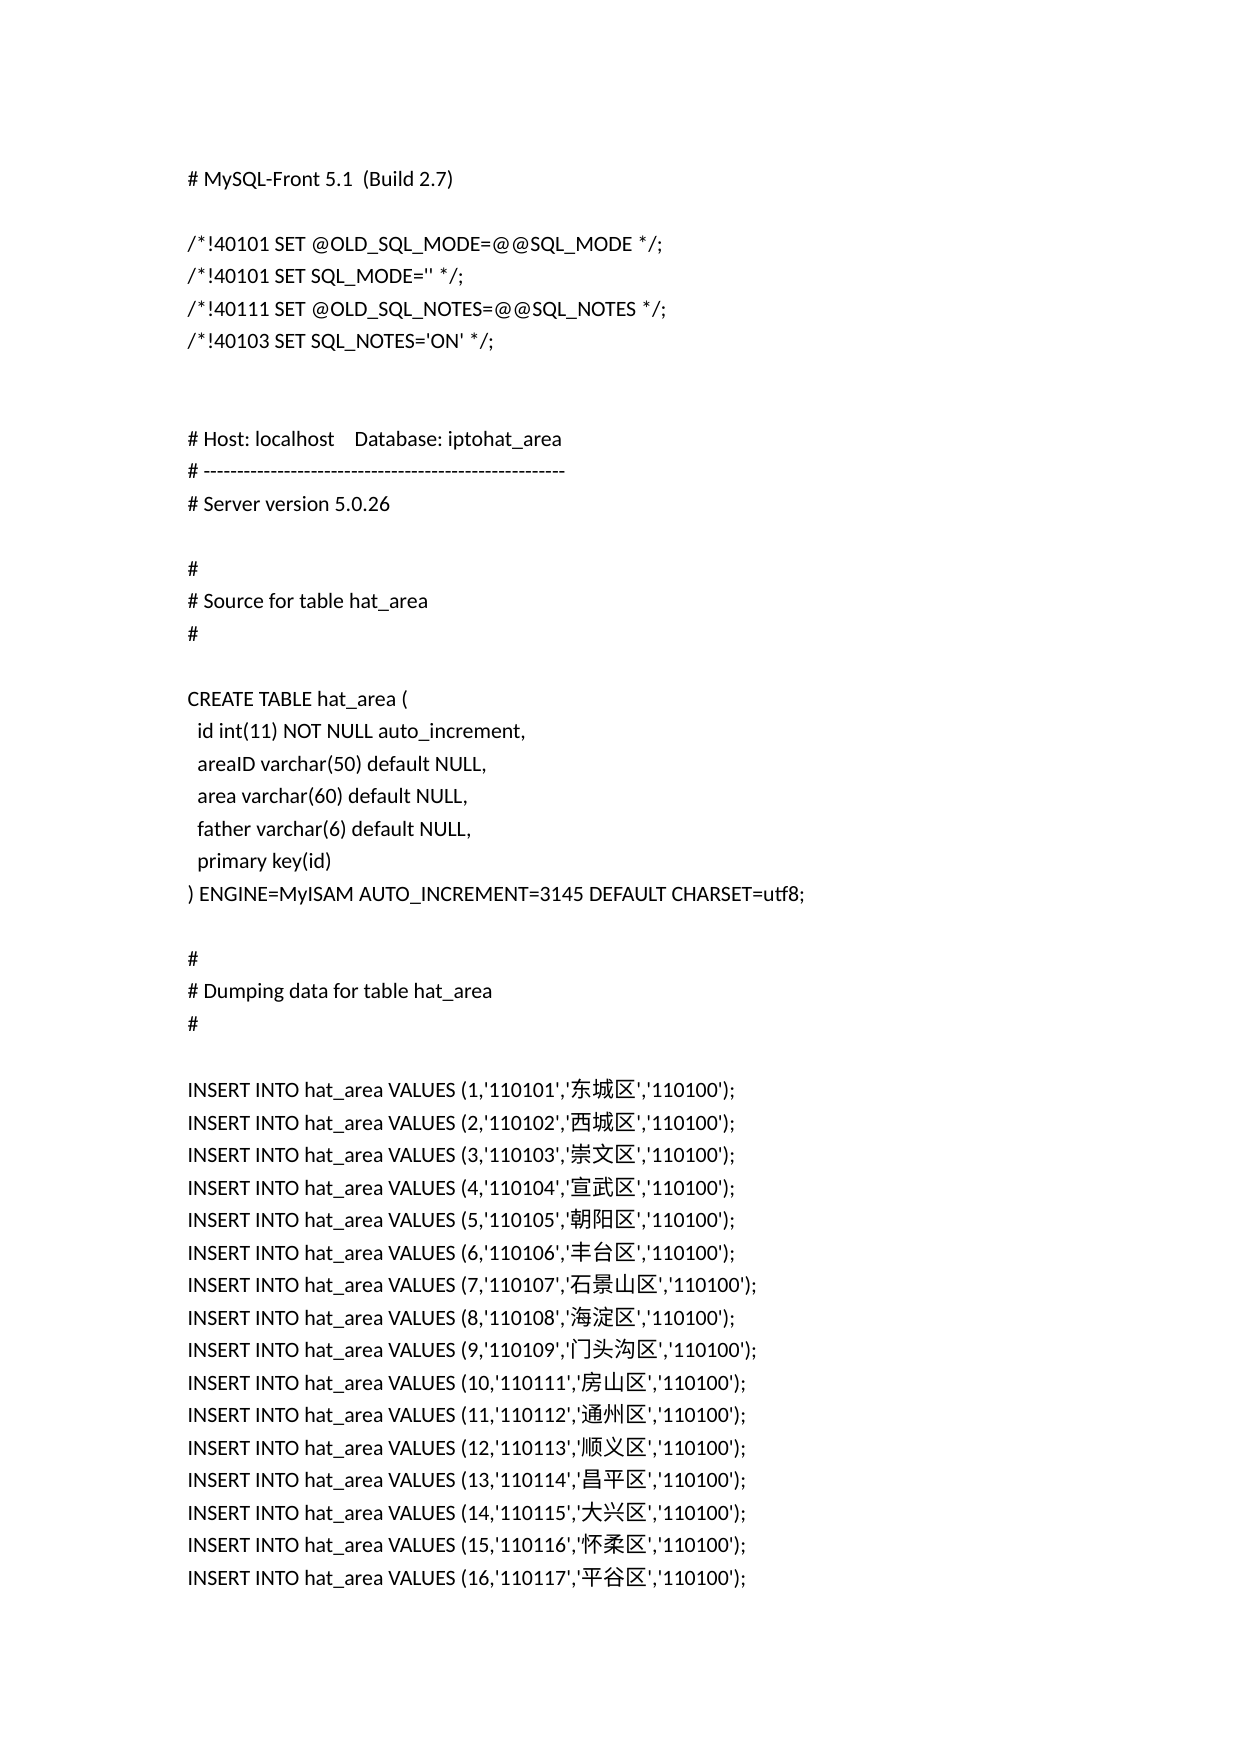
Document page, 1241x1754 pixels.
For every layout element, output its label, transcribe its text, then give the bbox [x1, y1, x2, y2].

text ) ENGINE=MyISAM AUTO_INCREMENT=3145 DEFAULT CHARSET=utf8; [187, 877, 1053, 909]
text INSERT INTO hat_area VALUES (13,'110114','昌平区','110100'); [187, 1462, 1053, 1494]
text # [187, 942, 1053, 974]
text # [187, 552, 1053, 584]
text INSERT INTO hat_area VALUES (6,'110106','丰台区','110100'); [187, 1234, 1053, 1267]
text # ------------------------------------------------------ [187, 454, 1053, 487]
text CREATE TABLE hat_area ( [187, 682, 1053, 714]
text # MySQL-Front 5.1 (Build 2.7) [187, 162, 1053, 194]
text # Dumping data for table hat_area [187, 974, 1053, 1007]
text /*!40101 SET @OLD_SQL_MODE=@@SQL_MODE */; [187, 227, 1053, 259]
text # Source for table hat_area [187, 584, 1053, 617]
text INSERT INTO hat_area VALUES (11,'110112','通州区','110100'); [187, 1397, 1053, 1429]
text id int(11) NOT NULL auto_increment, [187, 714, 1053, 747]
text # [187, 617, 1053, 649]
text area varchar(60) default NULL, [187, 779, 1053, 812]
text /*!40103 SET SQL_NOTES='ON' */; [187, 324, 1053, 357]
text areaID varchar(50) default NULL, [187, 747, 1053, 779]
text INSERT INTO hat_area VALUES (5,'110105','朝阳区','110100'); [187, 1202, 1053, 1234]
text INSERT INTO hat_area VALUES (7,'110107','石景山区','110100'); [187, 1267, 1053, 1299]
text /*!40111 SET @OLD_SQL_NOTES=@@SQL_NOTES */; [187, 292, 1053, 324]
text INSERT INTO hat_area VALUES (3,'110103','崇文区','110100'); [187, 1137, 1053, 1169]
text INSERT INTO hat_area VALUES (15,'110116','怀柔区','110100'); [187, 1527, 1053, 1559]
text INSERT INTO hat_area VALUES (16,'110117','平谷区','110100'); [187, 1559, 1053, 1592]
text # Server version 5.0.26 [187, 487, 1053, 519]
text INSERT INTO hat_area VALUES (9,'110109','门头沟区','110100'); [187, 1332, 1053, 1364]
text INSERT INTO hat_area VALUES (2,'110102','西城区','110100'); [187, 1104, 1053, 1137]
text # Host: localhost Database: iptohat_area [187, 422, 1053, 454]
text /*!40101 SET SQL_MODE='' */; [187, 259, 1053, 292]
text INSERT INTO hat_area VALUES (4,'110104','宣武区','110100'); [187, 1169, 1053, 1202]
text father varchar(6) default NULL, [187, 812, 1053, 844]
text primary key(id) [187, 844, 1053, 877]
text INSERT INTO hat_area VALUES (10,'110111','房山区','110100'); [187, 1364, 1053, 1397]
text INSERT INTO hat_area VALUES (12,'110113','顺义区','110100'); [187, 1429, 1053, 1462]
text INSERT INTO hat_area VALUES (8,'110108','海淀区','110100'); [187, 1299, 1053, 1332]
text INSERT INTO hat_area VALUES (14,'110115','大兴区','110100'); [187, 1494, 1053, 1527]
text # [187, 1007, 1053, 1039]
text INSERT INTO hat_area VALUES (1,'110101','东城区','110100'); [187, 1072, 1053, 1104]
